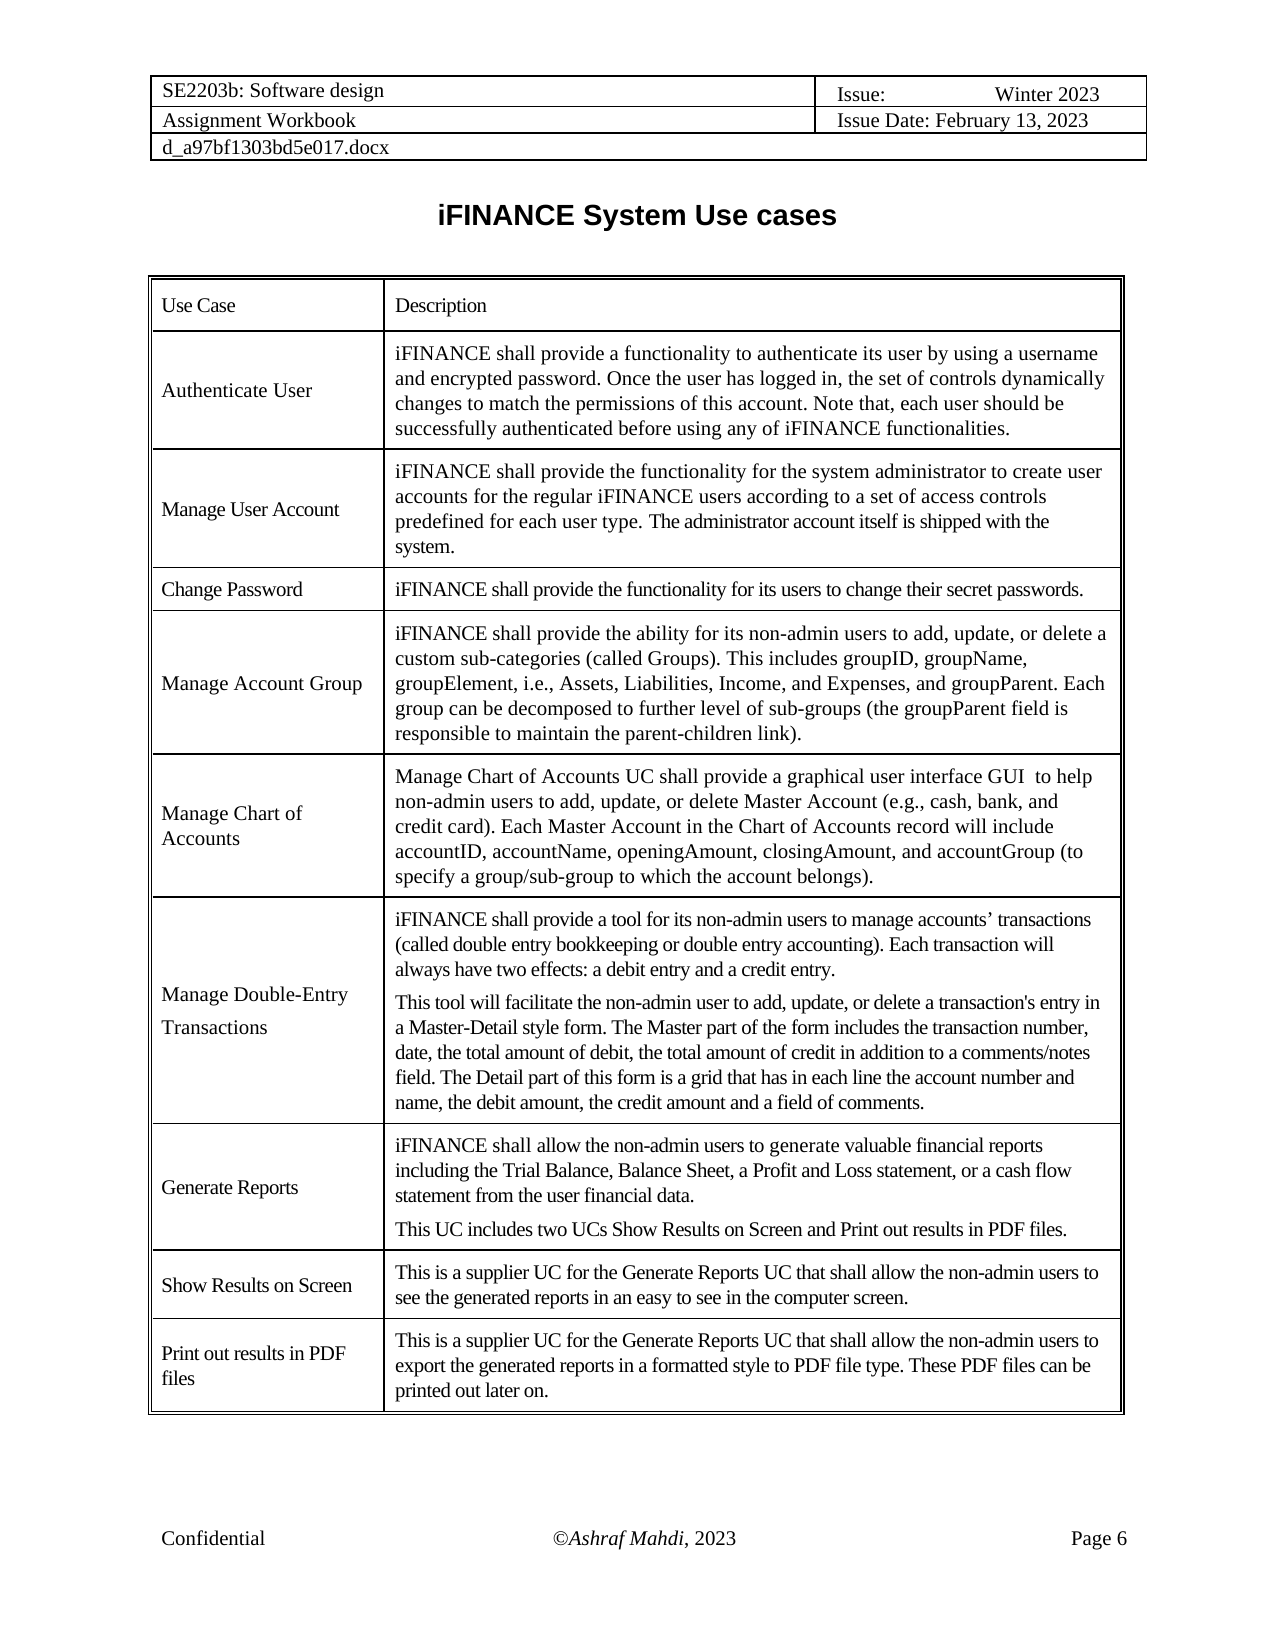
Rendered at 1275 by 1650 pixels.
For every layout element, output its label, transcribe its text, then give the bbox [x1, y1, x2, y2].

table_cell This is a supplier UC for the Generate Reports UC that shall allow the non-admin users to see the generated reports in an easy to see in the computer screen. [385, 1251, 1120, 1317]
table_cell This is a supplier UC for the Generate Reports UC that shall allow the non-admin users to export the generated reports in a formatted style to PDF file type. These PDF files can be printed out later on. [385, 1319, 1120, 1411]
table_cell Authenticate User [152, 331, 383, 448]
table_cell iFINANCE shall provide a tool for its non-admin users to manage accounts’ transactions (called double entry bookkeeping or double entry accounting). Each transaction will always have two effects: a debit entry and a credit entry. This tool will facilitate the non-admin user to add, update, or delete a transaction's entry in a Master-Detail style form. The Master part of the form includes the transaction number, date, the total amount of debit, the total amount of credit in addition to a comments/notes field. The Detail part of this form is a grid that has in each line the account number and name, the debit amount, the credit amount and a field of comments. [385, 898, 1120, 1123]
table_cell Manage User Account [152, 449, 383, 566]
table_cell Print out results in PDF files [152, 1319, 383, 1411]
table_cell iFINANCE shall provide a functionality to authenticate its user by using a username and encrypted password. Once the user has logged in, the set of controls dynamically changes to match the permissions of this account. Note that, each user should be successfully authenticated before using any of iFINANCE functionalities. [385, 332, 1120, 448]
table_cell Generate Reports [152, 1124, 383, 1249]
table_cell Manage Chart of Accounts [152, 754, 383, 896]
table_cell Manage Double-Entry Transactions [152, 897, 383, 1123]
table_cell iFINANCE shall provide the functionality for its users to change their secret passwords. [385, 568, 1120, 609]
table_cell iFINANCE shall provide the ability for its non-admin users to add, update, or delete a custom sub-categories (called Groups). This includes groupID, groupName, groupElement, i.e., Assets, Liabilities, Income, and Expenses, and groupParent. Each group can be decomposed to further level of sub-groups (the groupParent field is responsible to maintain the parent-children link). [385, 611, 1120, 753]
table_header Description [385, 280, 1120, 330]
table_cell Manage Account Group [152, 611, 383, 753]
table_cell iFINANCE shall provide the functionality for the system administrator to create user accounts for the regular iFINANCE users according to a set of access controls predefined for each user type. The administrator account itself is shipped with the system. [385, 450, 1120, 566]
table_cell Show Results on Screen [152, 1250, 383, 1317]
table_header Use Case [152, 280, 383, 330]
table_cell iFINANCE shall allow the non-admin users to generate valuable financial reports including the Trial Balance, Balance Sheet, a Profit and Loss statement, or a cash flow statement from the user financial data. This UC includes two UCs Show Results on Screen and Print out results in PDF files. [385, 1124, 1120, 1249]
table_cell Change Password [152, 568, 383, 609]
table_cell Manage Chart of Accounts UC shall provide a graphical user interface GUI to help non-admin users to add, update, or delete Master Account (e.g., cash, bank, and credit card). Each Master Account in the Chart of Accounts record will include accountID, accountName, openingAmount, closingAmount, and accountGroup (to specify a group/sub-group to which the account belongs). [385, 755, 1120, 896]
subtitle iFINANCE System Use cases [150, 198, 1125, 231]
